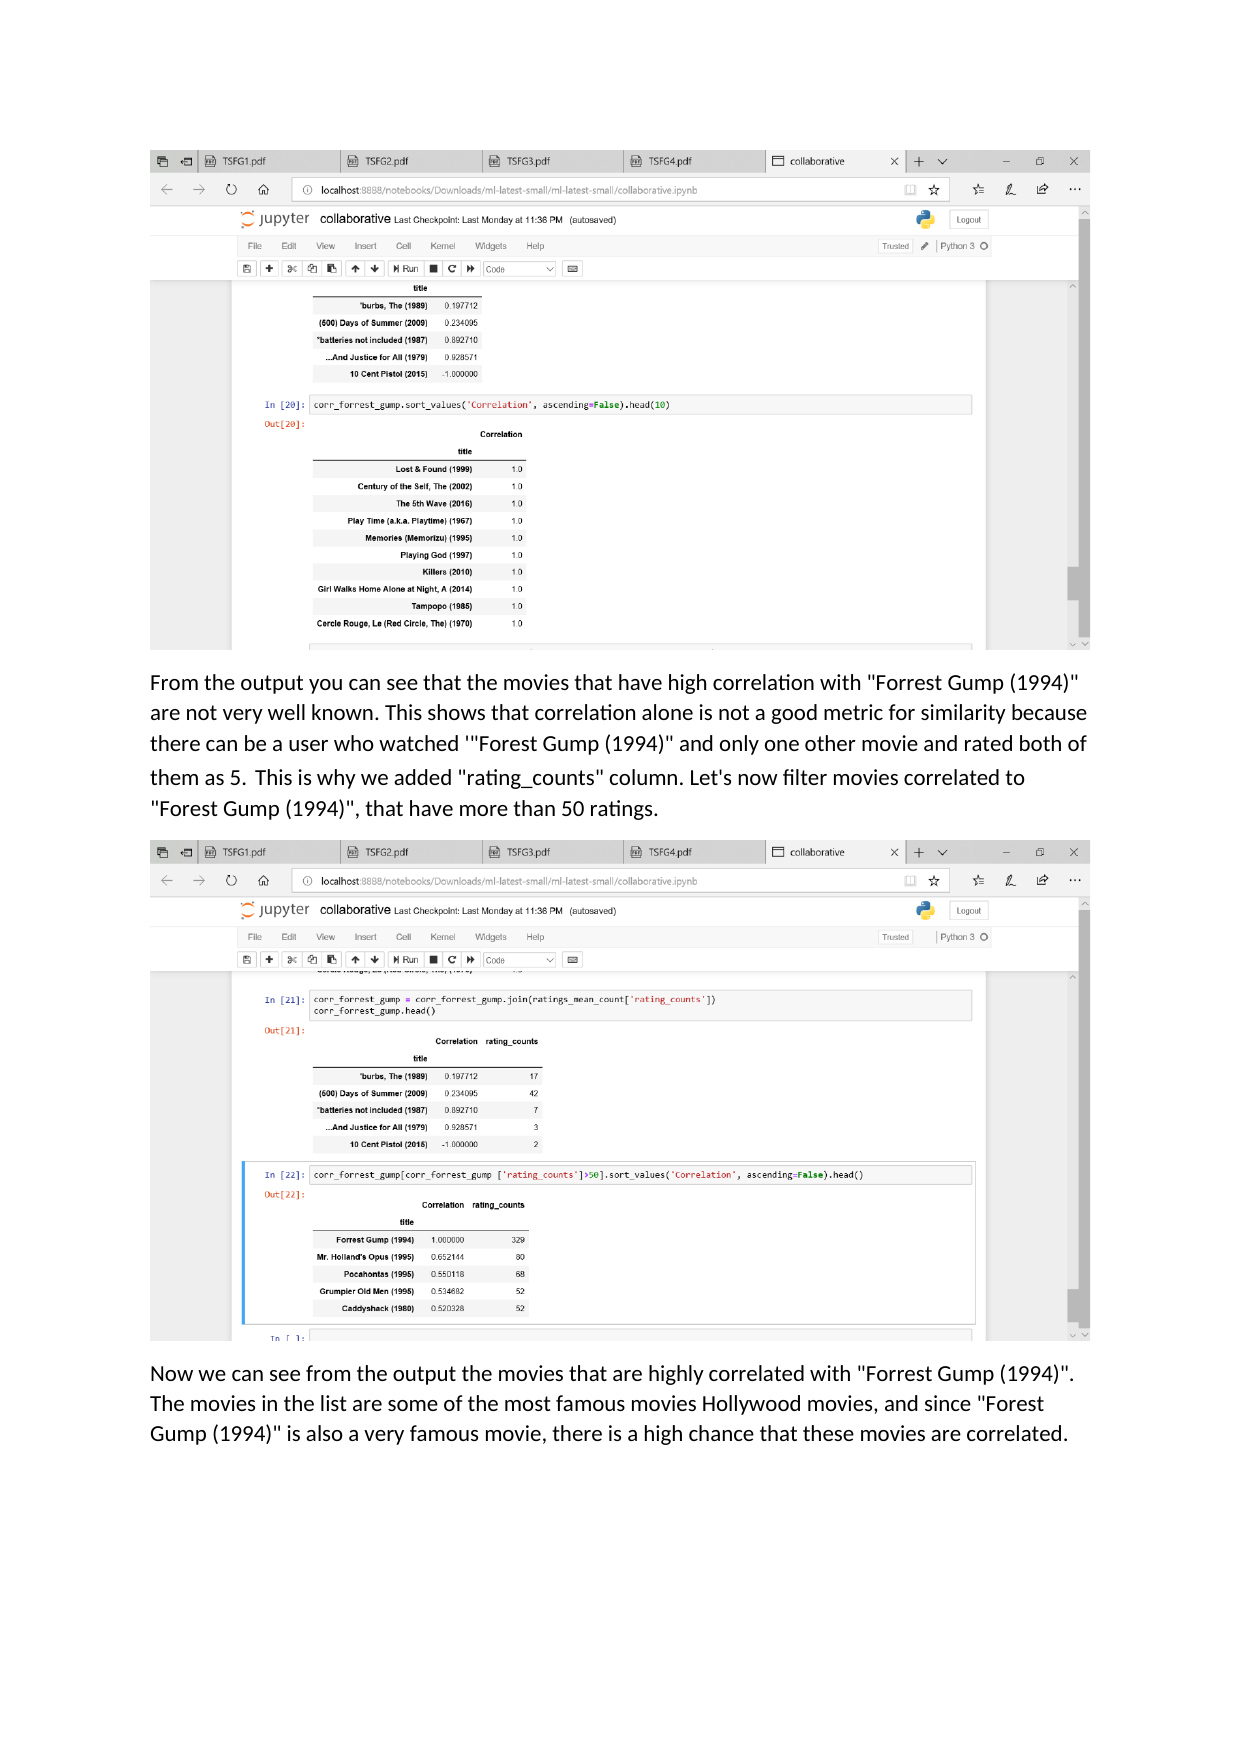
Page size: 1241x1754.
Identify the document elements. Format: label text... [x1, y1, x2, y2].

picture [150, 840, 1091, 1341]
text Now we can see from the output the movies that are highly correlated with "Forrest Gump (1994)". The movies in the list are some of the most famous movies Hollywood movies, and since "Forest Gump (1994)" is also a very famous movie, there is a high chance that these movies are correlated. [150, 1359, 1090, 1447]
text From the output you can see that the movies that have high correlation with "Forrest Gump (1994)" are not very well known. This shows that correlation alone is not a good metric for similarity because there can be a user who watched '"Forest Gump (1994)" and only one other movie and rated both of them as 5. This is why we added "rating_counts" column. Let's now filter movies correlated to "Forest Gump (1994)", that have more than 50 ratings. [150, 668, 1090, 822]
picture [150, 150, 1091, 650]
